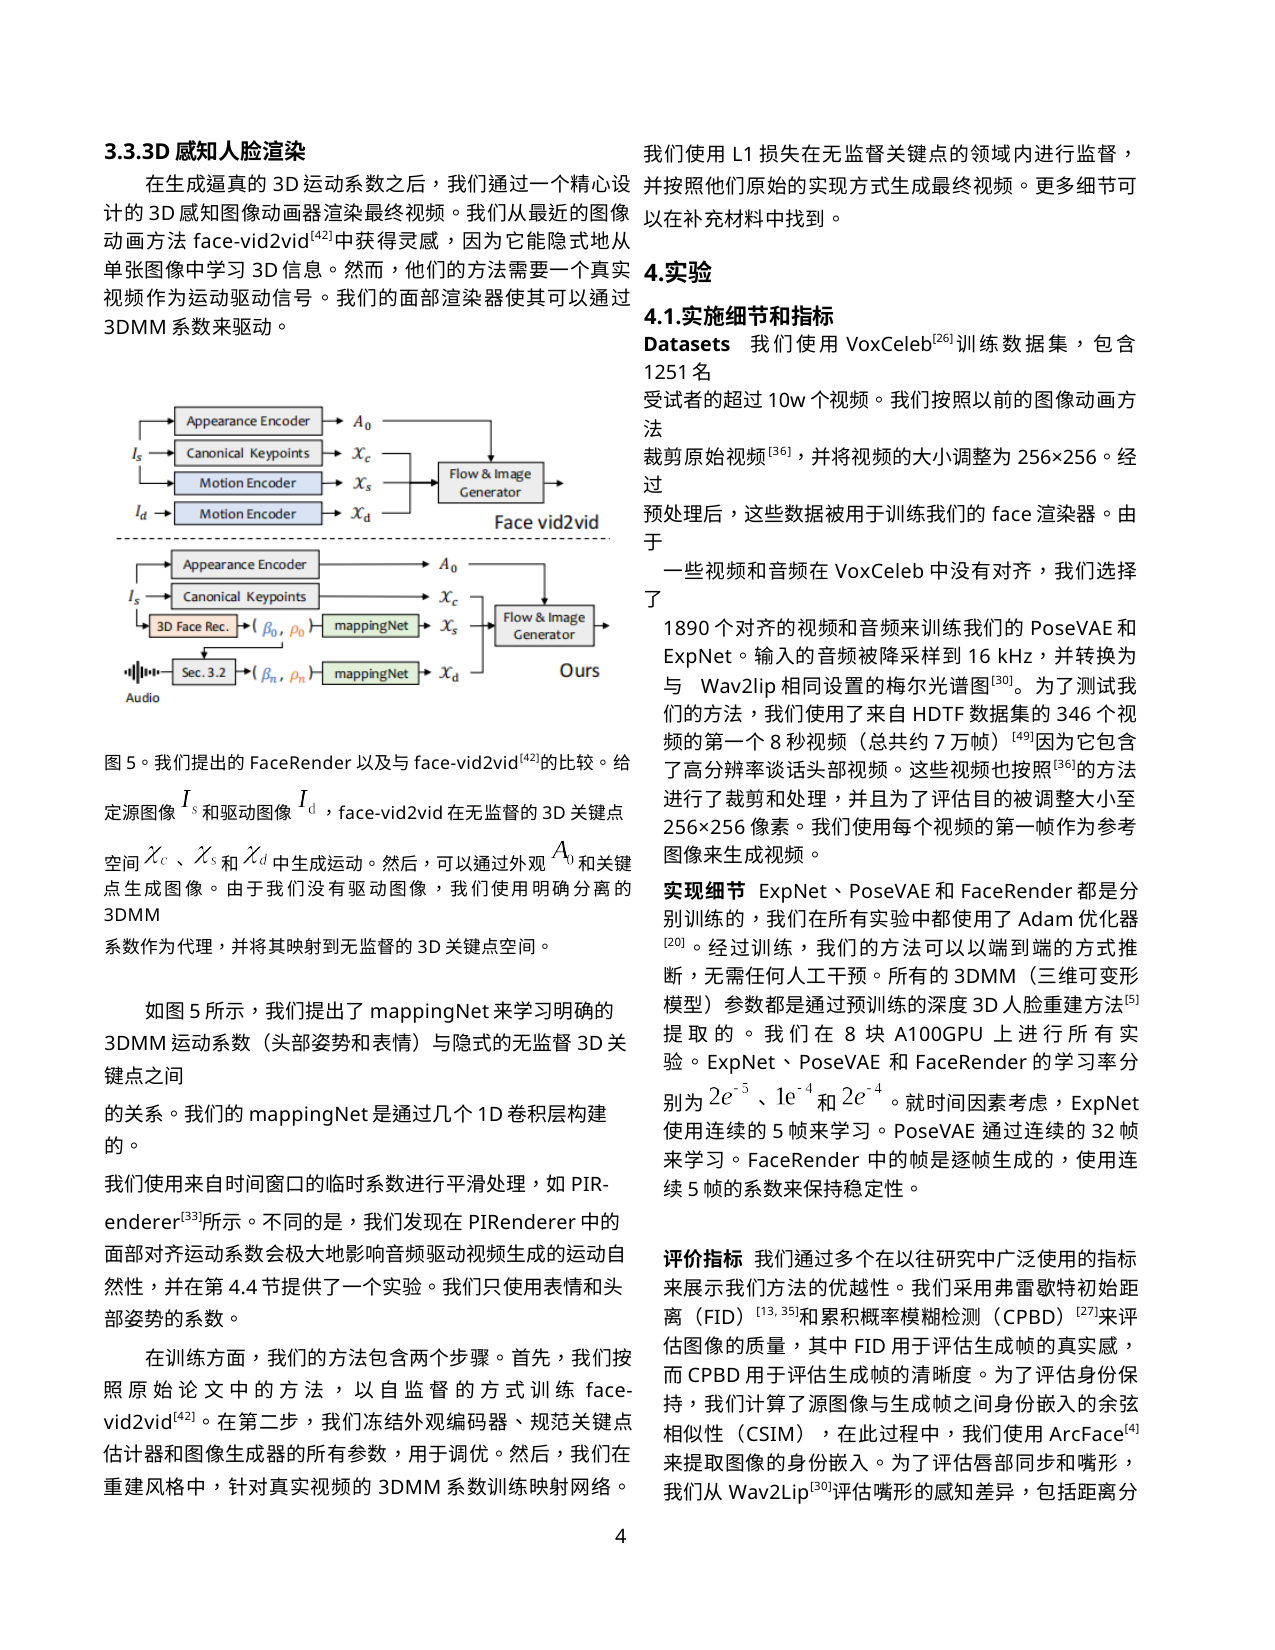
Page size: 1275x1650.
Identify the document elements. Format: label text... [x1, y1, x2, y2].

text 系数作为代理，并将其映射到无监督的3D关键点空间。 [103, 934, 632, 958]
picture [103, 383, 633, 708]
text 1890个对齐的视频和音频来训练我们的PoseVAE和ExpNet。输入的音频被降采样到16 kHz，并转换为与 Wav2lip相同设置的梅尔光谱图[30]。为了测试我们的方法，我们使用了来自HDTF数据集的346个视频的第一个8秒视频（总共约7万帧）[49]因为它包含了高分辨率谈话头部视频。这些视频也按照[36]的方法进行了裁剪和处理，并且为了评估目的被调整大小至256×256像素。我们使用每个视频的第一帧作为参考图像来生成视频。 [663, 614, 1137, 868]
text 在训练方面，我们的方法包含两个步骤。首先，我们按照原始论文中的方法，以自监督的方式训练face-vid2vid[42]。在第二步，我们冻结外观编码器、规范关键点估计器和图像生成器的所有参数，用于调优。然后，我们在重建风格中，针对真实视频的3DMM系数训练映射网络。我们使用L1损失在无监督关键点的领域内进行监督，并按照他们原始的实现方式生成最终视频。更多细节可以在补充材料中找到。 [103, 1344, 633, 1500]
text 空间、和中生成运动。然后，可以通过外观和关键点生成图像。由于我们没有驱动图像，我们使用明确分离的3DMM [103, 833, 632, 926]
text 3.3.3D感知人脸渲染 [104, 140, 633, 164]
text 预处理后，这些数据被用于训练我们的face渲染器。由于 [643, 500, 1137, 555]
text 的关系。我们的mappingNet是通过几个1D卷积层构建的。 [104, 1100, 633, 1159]
text 我们使用来自时间窗口的临时系数进行平滑处理，如PIR- [104, 1170, 633, 1197]
text 实现细节 ExpNet、PoseVAE和FaceRender都是分别训练的，我们在所有实验中都使用了Adam优化器[20]。经过训练，我们的方法可以以端到端的方式推断，无需任何人工干预。所有的3DMM（三维可变形模型）参数都是通过预训练的深度3D人脸重建方法[5]提取的。我们在8块A100GPU上进行所有实验。ExpNet、PoseVAE 和FaceRender的学习率分别为、和。就时间因素考虑，ExpNet 使用连续的5帧来学习。PoseVAE 通过连续的32帧来学习。FaceRender 中的帧是逐帧生成的，使用连续5帧的系数来保持稳定性。 [663, 875, 1139, 1202]
text 一些视频和音频在VoxCeleb中没有对齐，我们选择了 [643, 557, 1137, 612]
text Datasets 我们使用VoxCeleb[26]训练数据集，包含1251名 [643, 330, 1137, 385]
text 在训练方面，我们的方法包含两个步骤。首先，我们按照原始论文中的方法，以自监督的方式训练face-vid2vid[42]。在第二步，我们冻结外观编码器、规范关键点估计器和图像生成器的所有参数，用于调优。然后，我们在重建风格中，针对真实视频的3DMM系数训练映射网络。我们使用L1损失在无监督关键点的领域内进行监督，并按照他们原始的实现方式生成最终视频。更多细节可以在补充材料中找到。 [643, 140, 1139, 232]
text 4.1.实施细节和指标 [644, 305, 1139, 329]
text 裁剪原始视频[36]，并将视频的大小调整为256×256。经过 [643, 443, 1137, 499]
text 4.实验 [644, 260, 1139, 287]
text 定源图像和驱动图像，face-vid2vid在无监督的3D关键点 [103, 782, 632, 825]
text enderer[33]所示。不同的是，我们发现在PIRenderer中的面部对齐运动系数会极大地影响音频驱动视频生成的运动自然性，并在第4.4节提供了一个实验。我们只使用表情和头部姿势的系数。 [104, 1208, 633, 1332]
text 如图5所示，我们提出了mappingNet来学习明确的3DMM运动系数（头部姿势和表情）与隐式的无监督3D关键点之间 [104, 997, 633, 1089]
text 受试者的超过10w个视频。我们按照以前的图像动画方法 [643, 387, 1137, 442]
text 在生成逼真的3D运动系数之后，我们通过一个精心设计的3D感知图像动画器渲染最终视频。我们从最近的图像动画方法face-vid2vid[42]中获得灵感，因为它能隐式地从单张图像中学习3D信息。然而，他们的方法需要一个真实视频作为运动驱动信号。我们的面部渲染器使其可以通过3DMM系数来驱动。 [103, 170, 632, 340]
text 图5。我们提出的FaceRender以及与face-vid2vid[42]的比较。给 [103, 750, 632, 774]
